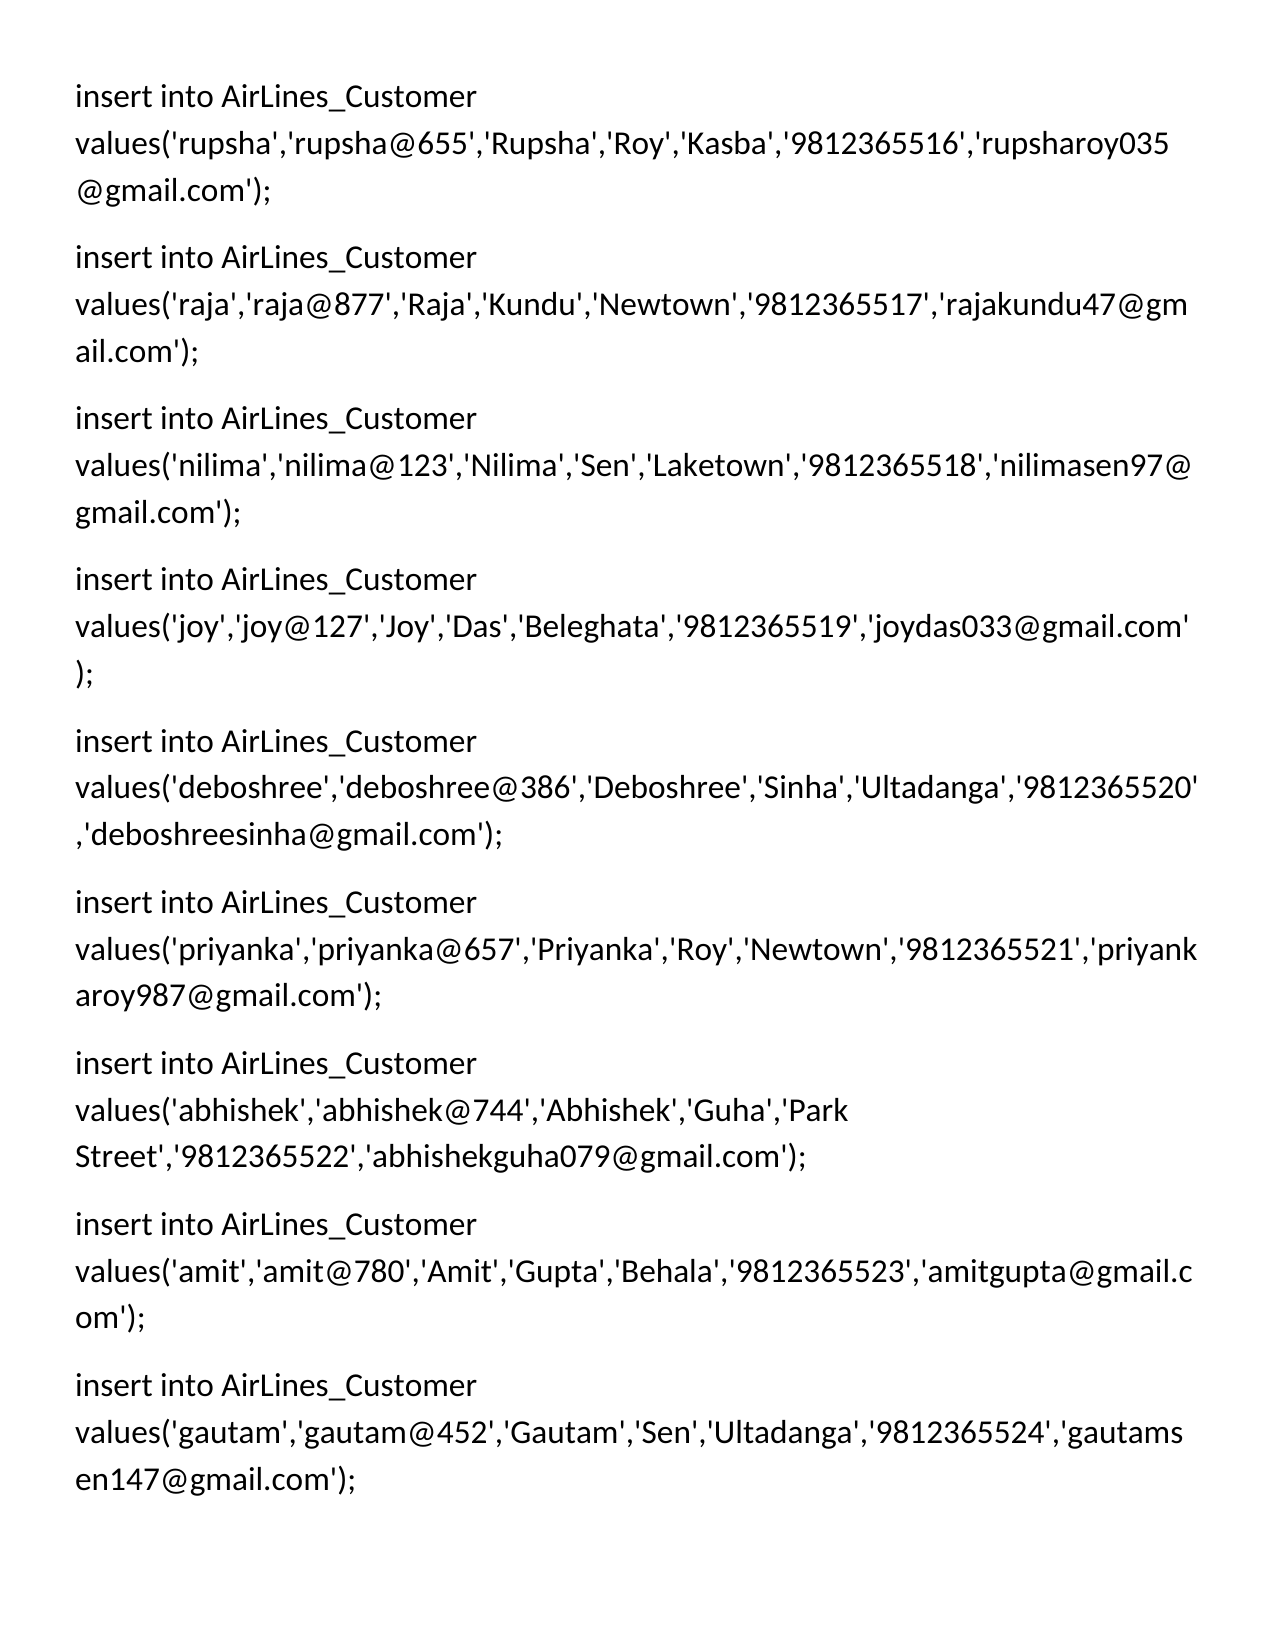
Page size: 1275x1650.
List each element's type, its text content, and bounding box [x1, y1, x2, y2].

text insert into AirLines_Customer values('joy','joy@127','Joy','Das','Beleghata','9812365519','joydas033@gmail.com'); [75, 558, 1200, 693]
text insert into AirLines_Customer values('nilima','nilima@123','Nilima','Sen','Laketown','9812365518','nilimasen97@gmail.com'); [75, 397, 1200, 532]
text insert into AirLines_Customer values('abhishek','abhishek@744','Abhishek','Guha','Park Street','9812365522','abhishekguha079@gmail.com'); [75, 1042, 1200, 1176]
text insert into AirLines_Customer values('gautam','gautam@452','Gautam','Sen','Ultadanga','9812365524','gautamsen147@gmail.com'); [75, 1364, 1200, 1498]
text insert into AirLines_Customer values('amit','amit@780','Amit','Gupta','Behala','9812365523','amitgupta@gmail.com'); [75, 1203, 1200, 1337]
text insert into AirLines_Customer values('raja','raja@877','Raja','Kundu','Newtown','9812365517','rajakundu47@gmail.com'); [75, 236, 1200, 370]
text insert into AirLines_Customer values('deboshree','deboshree@386','Deboshree','Sinha','Ultadanga','9812365520','deboshreesinha@gmail.com'); [75, 719, 1200, 854]
text insert into AirLines_Customer values('priyanka','priyanka@657','Priyanka','Roy','Newtown','9812365521','priyankaroy987@gmail.com'); [75, 881, 1200, 1015]
text insert into AirLines_Customer values('rupsha','rupsha@655','Rupsha','Roy','Kasba','9812365516','rupsharoy035@gmail.com'); [75, 75, 1200, 209]
